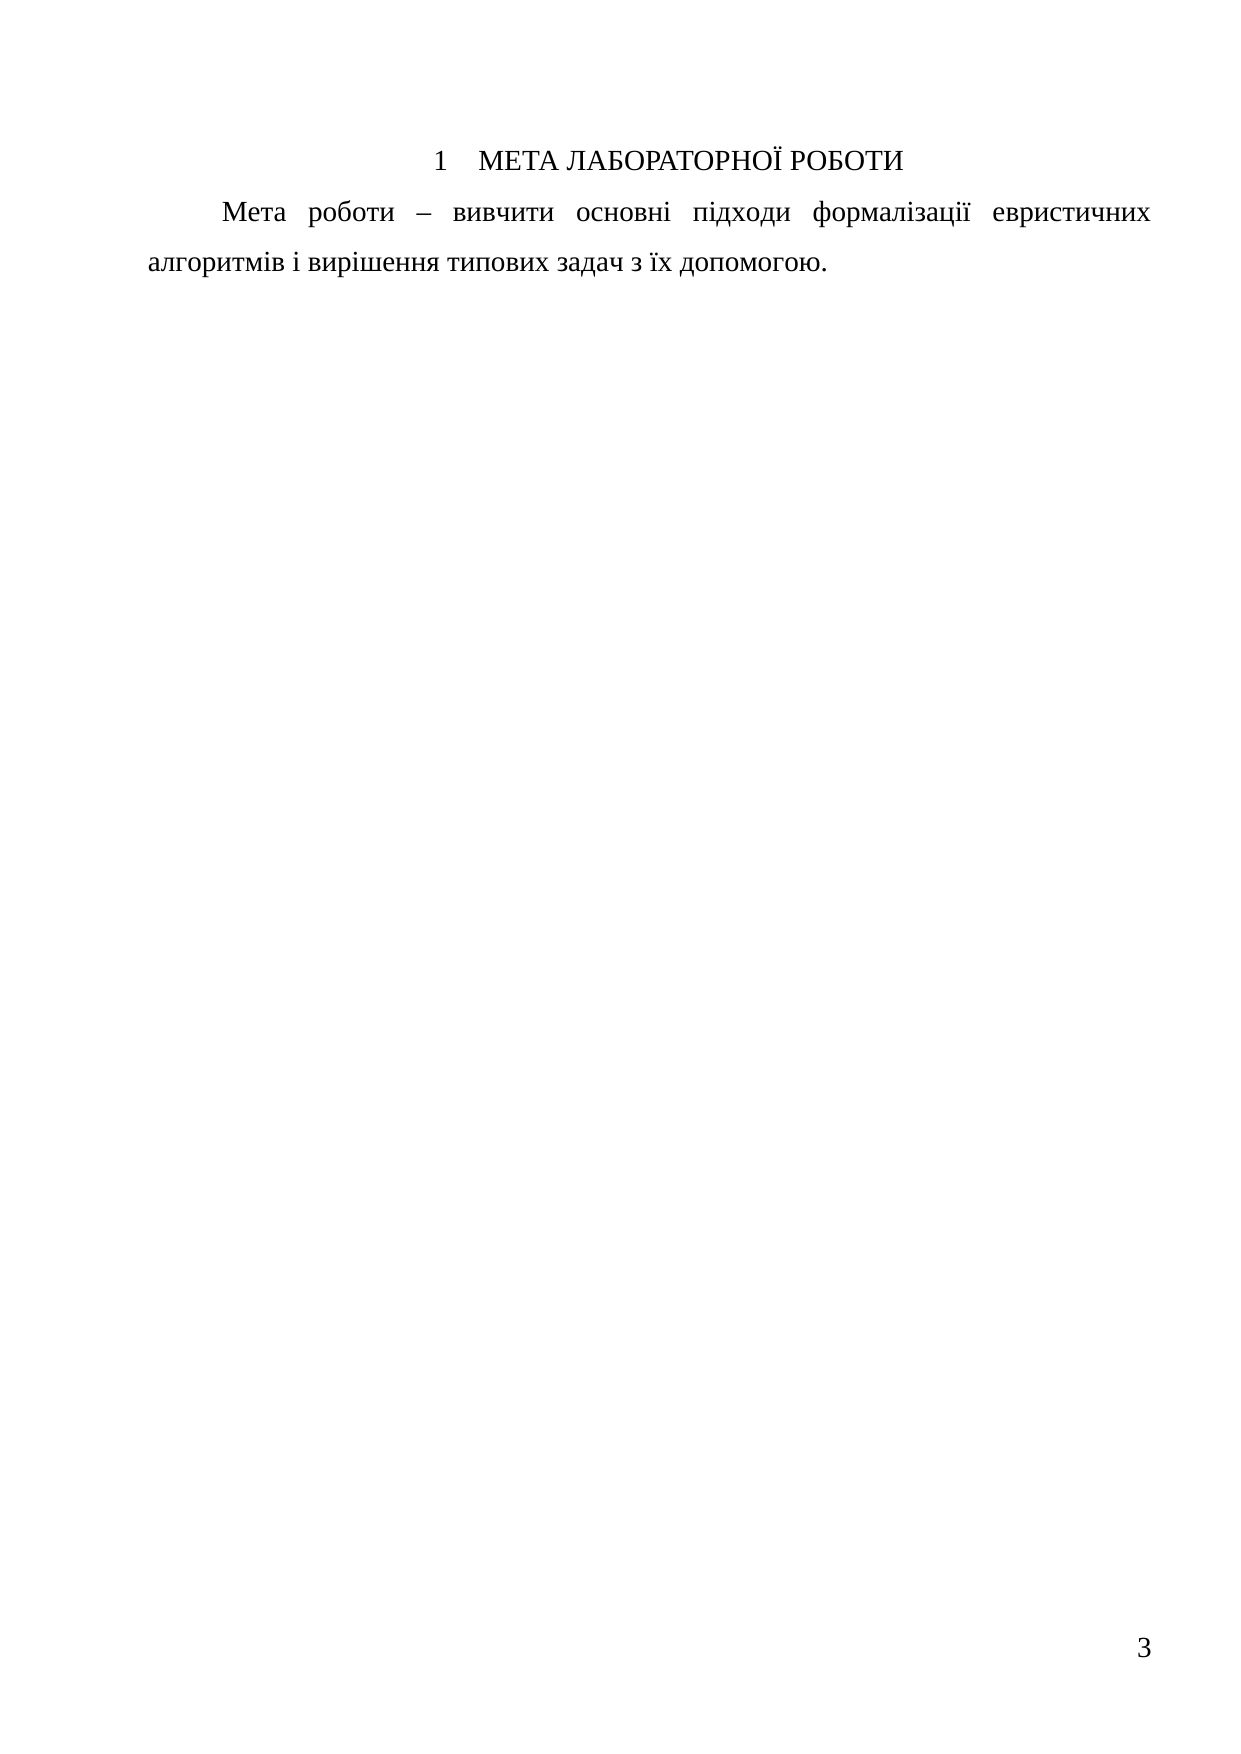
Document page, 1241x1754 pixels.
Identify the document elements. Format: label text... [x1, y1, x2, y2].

text Мета роботи – вивчити основні підходи формалізації евристичних алгоритмів і вирішення типових задач з їх допомогою. [148, 194, 1152, 278]
subtitle Мета лабораторної роботи [185, 143, 1152, 177]
